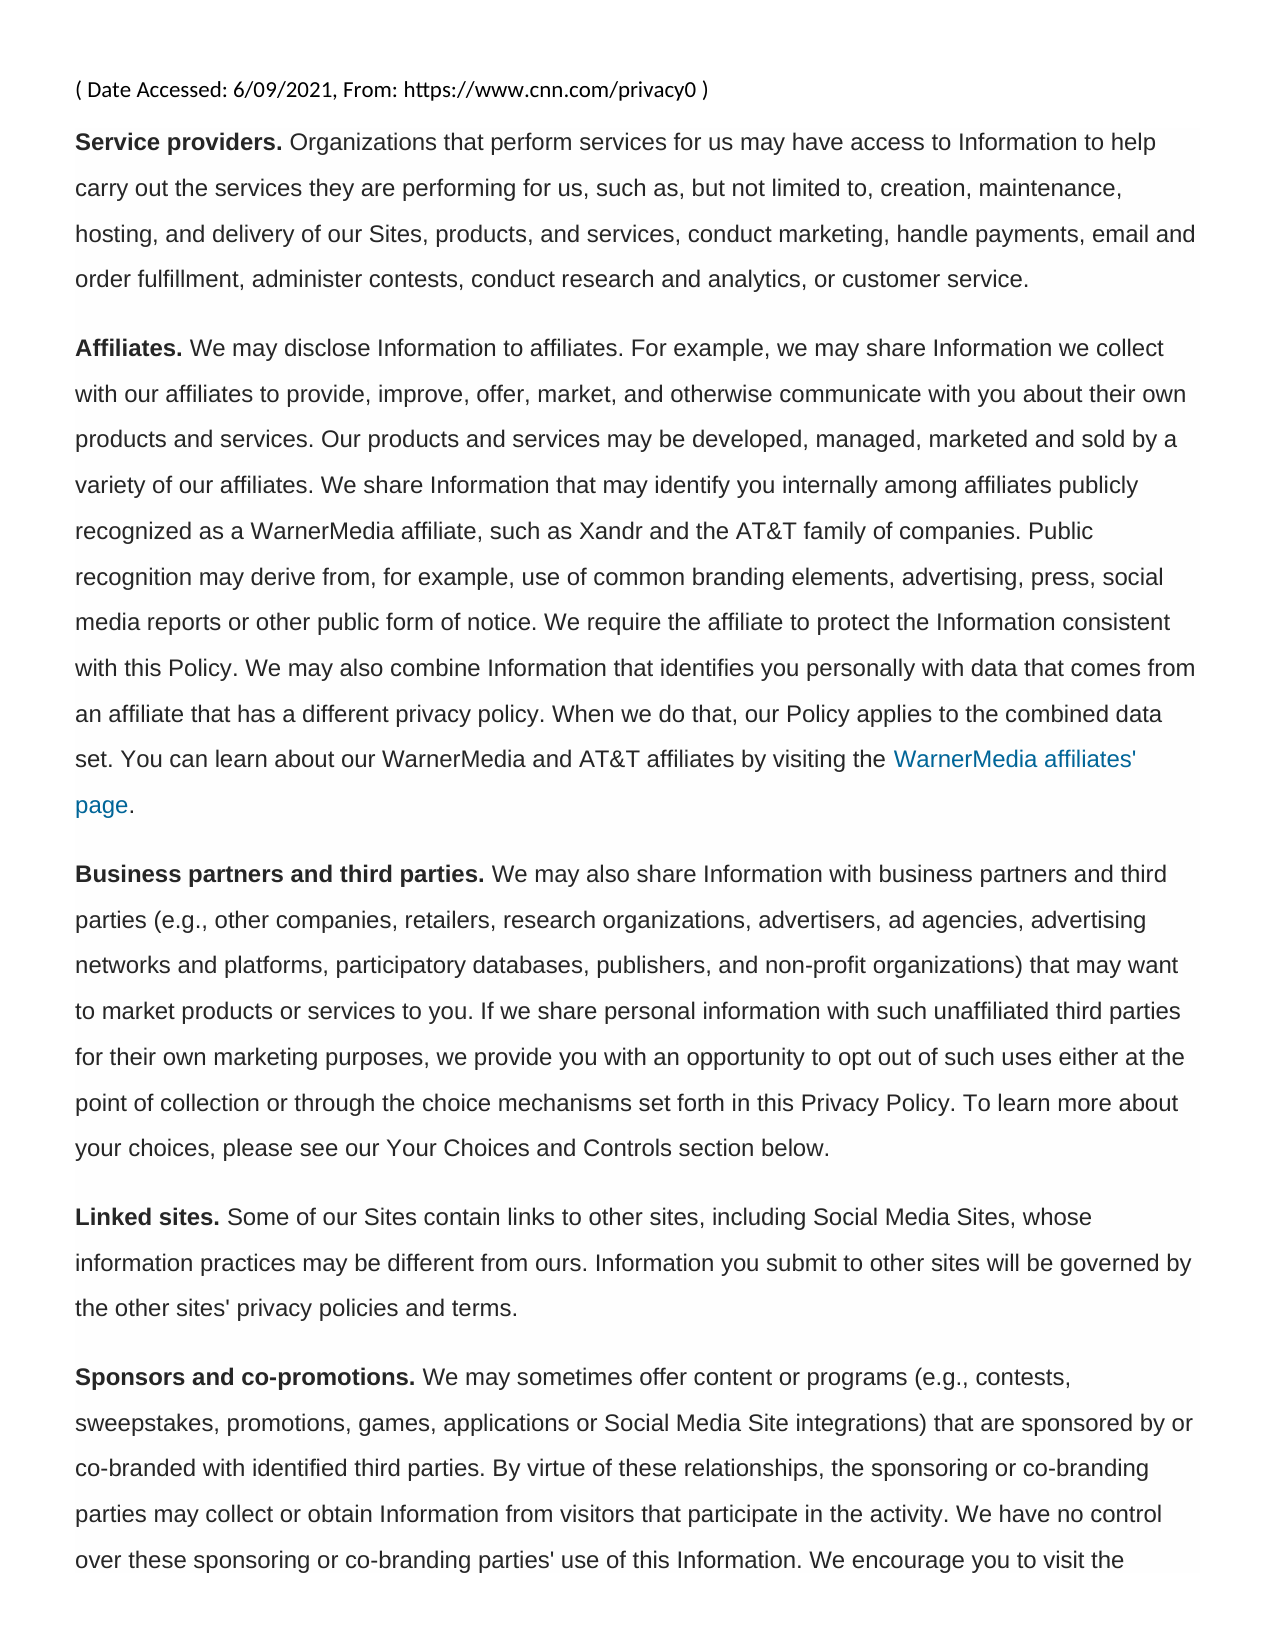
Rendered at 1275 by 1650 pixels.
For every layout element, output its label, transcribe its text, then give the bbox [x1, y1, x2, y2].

text Affiliates. We may disclose Information to affiliates. For example, we may share Information we collect with our affiliates to provide, improve, offer, market, and otherwise communicate with you about their own products and services. Our products and services may be developed, managed, marketed and sold by a variety of our affiliates. We share Information that may identify you internally among affiliates publicly recognized as a WarnerMedia affiliate, such as Xandr and the AT&T family of companies. Public recognition may derive from, for example, use of common branding elements, advertising, press, social media reports or other public form of notice. We require the affiliate to protect the Information consistent with this Policy. We may also combine Information that identifies you personally with data that comes from an affiliate that has a different privacy policy. When we do that, our Policy applies to the combined data set. You can learn about our WarnerMedia and AT&T affiliates by visiting the WarnerMedia affiliates' page. [75, 334, 1200, 819]
text Linked sites. Some of our Sites contain links to other sites, including Social Media Sites, whose information practices may be different from ours. Information you submit to other sites will be governed by the other sites' privacy policies and terms. [75, 1203, 1200, 1322]
text Business partners and third parties. We may also share Information with business partners and third parties (e.g., other companies, retailers, research organizations, advertisers, ad agencies, advertising networks and platforms, participatory databases, publishers, and non-profit organizations) that may want to market products or services to you. If we share personal information with such unaffiliated third parties for their own marketing purposes, we provide you with an opportunity to opt out of such uses either at the point of collection or through the choice mechanisms set forth in this Privacy Policy. To learn more about your choices, please see our Your Choices and Controls section below. [75, 860, 1200, 1162]
text Service providers. Organizations that perform services for us may have access to Information to help carry out the services they are performing for us, such as, but not limited to, creation, maintenance, hosting, and delivery of our Sites, products, and services, conduct marketing, handle payments, email and order fulfillment, administer contests, conduct research and analytics, or customer service. [75, 128, 1200, 293]
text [75, 1363, 1200, 1573]
